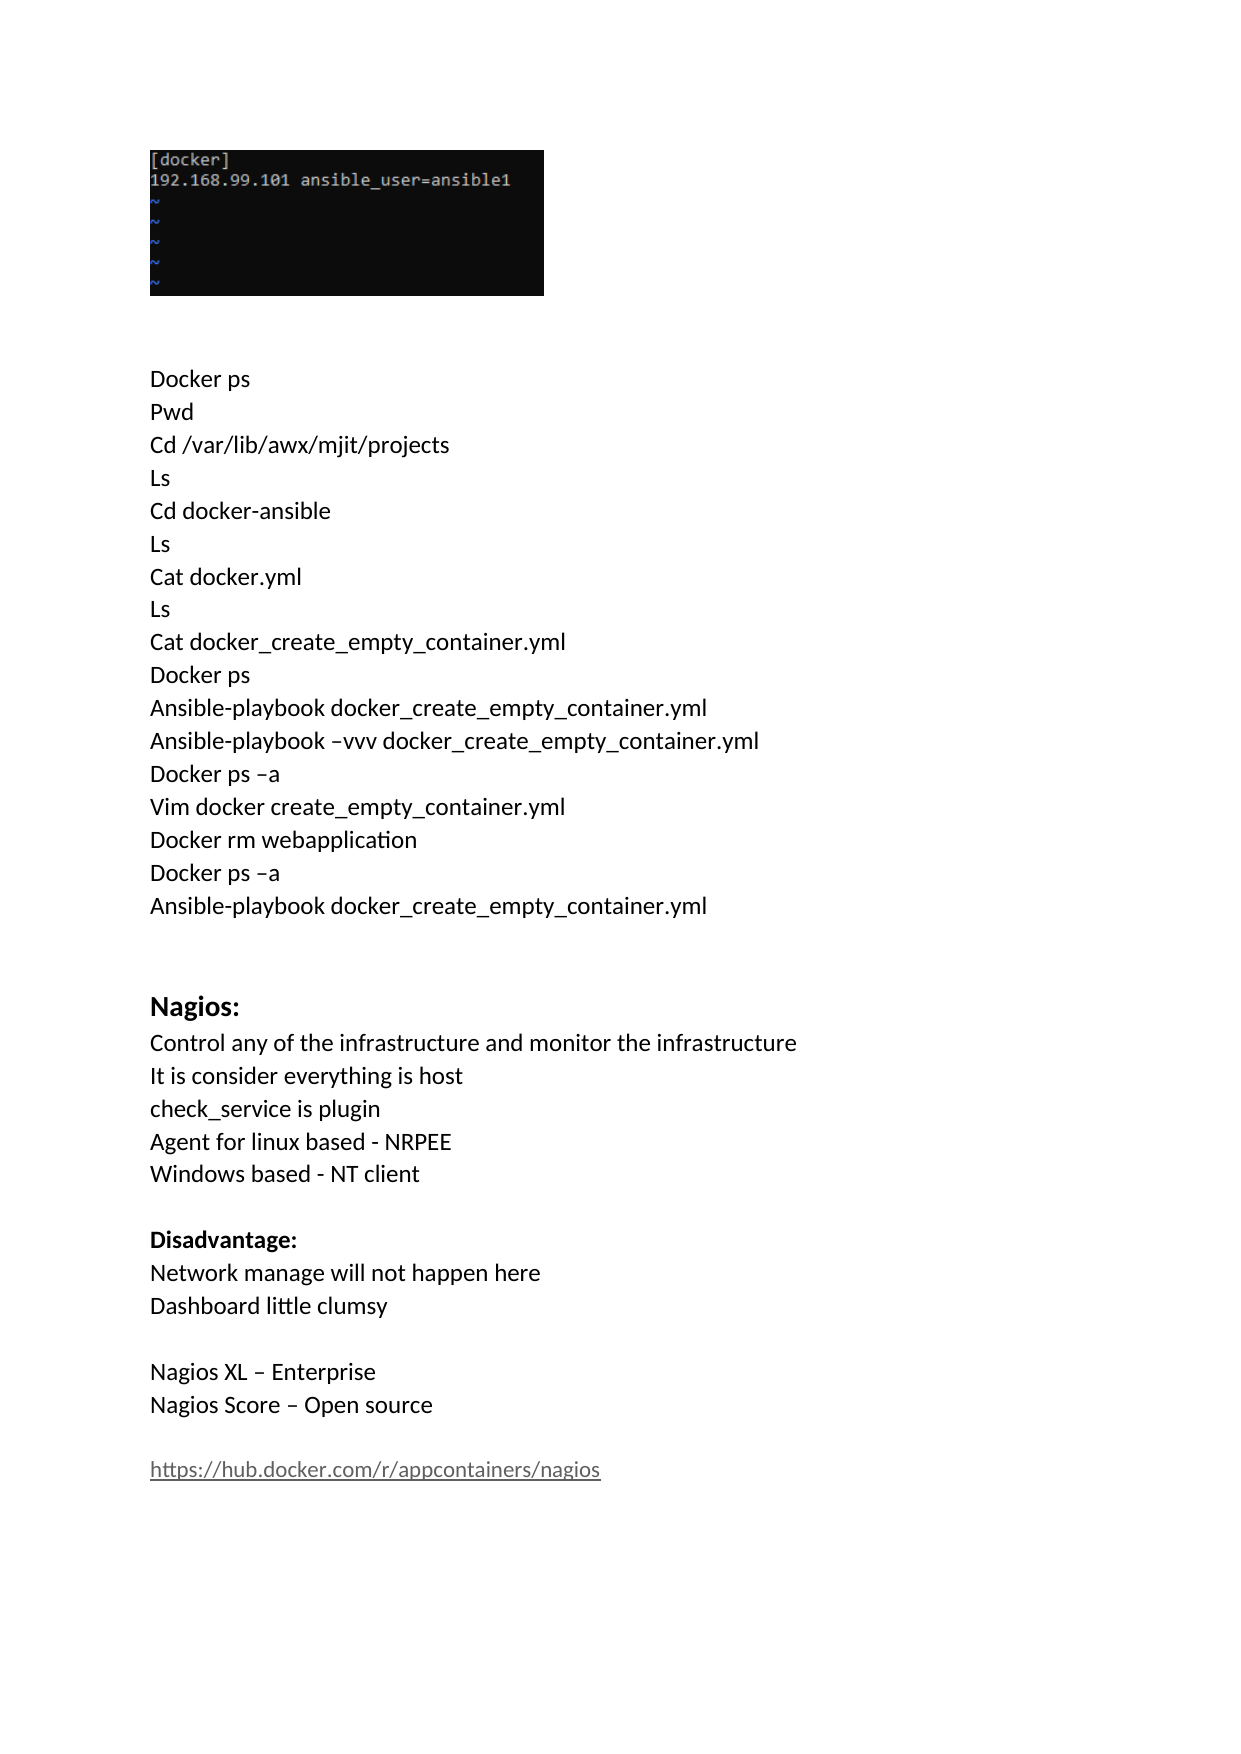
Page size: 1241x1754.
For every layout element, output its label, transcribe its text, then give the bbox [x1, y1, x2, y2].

text Docker ps [150, 363, 1090, 394]
text Nagios: [150, 988, 1090, 1024]
text Docker ps [150, 659, 1090, 690]
text Network manage will not happen here [150, 1257, 1090, 1288]
text Nagios XL – Enterprise [150, 1356, 1090, 1387]
text Docker ps –a [150, 758, 1090, 789]
text Cd docker-ansible [150, 495, 1090, 525]
text Disadvantage: [150, 1224, 1090, 1255]
text Ls [150, 462, 1090, 492]
text https://hub.docker.com/r/appcontainers/nagios [150, 1455, 1090, 1483]
text It is consider everything is host [150, 1060, 1090, 1090]
text Docker ps –a [150, 857, 1090, 887]
text Ls [150, 593, 1090, 624]
text Docker rm webapplication [150, 824, 1090, 854]
text Control any of the infrastructure and monitor the infrastructure [150, 1027, 1090, 1057]
text Dashboard little clumsy [150, 1290, 1090, 1321]
text Ansible-playbook docker_create_empty_container.yml [150, 692, 1090, 723]
text Pwd [150, 396, 1090, 427]
text Cat docker.yml [150, 561, 1090, 591]
picture [150, 150, 544, 296]
text Ls [150, 528, 1090, 558]
text Agent for linux based - NRPEE [150, 1126, 1090, 1156]
text Windows based - NT client [150, 1159, 1090, 1189]
text Cd /var/lib/awx/mjit/projects [150, 429, 1090, 459]
text Cat docker_create_empty_container.yml [150, 626, 1090, 657]
text Ansible-playbook docker_create_empty_container.yml [150, 890, 1090, 920]
text Ansible-playbook –vvv docker_create_empty_container.yml [150, 725, 1090, 756]
text check_service is plugin [150, 1093, 1090, 1123]
text Vim docker create_empty_container.yml [150, 791, 1090, 822]
text Nagios Score – Open source [150, 1389, 1090, 1419]
